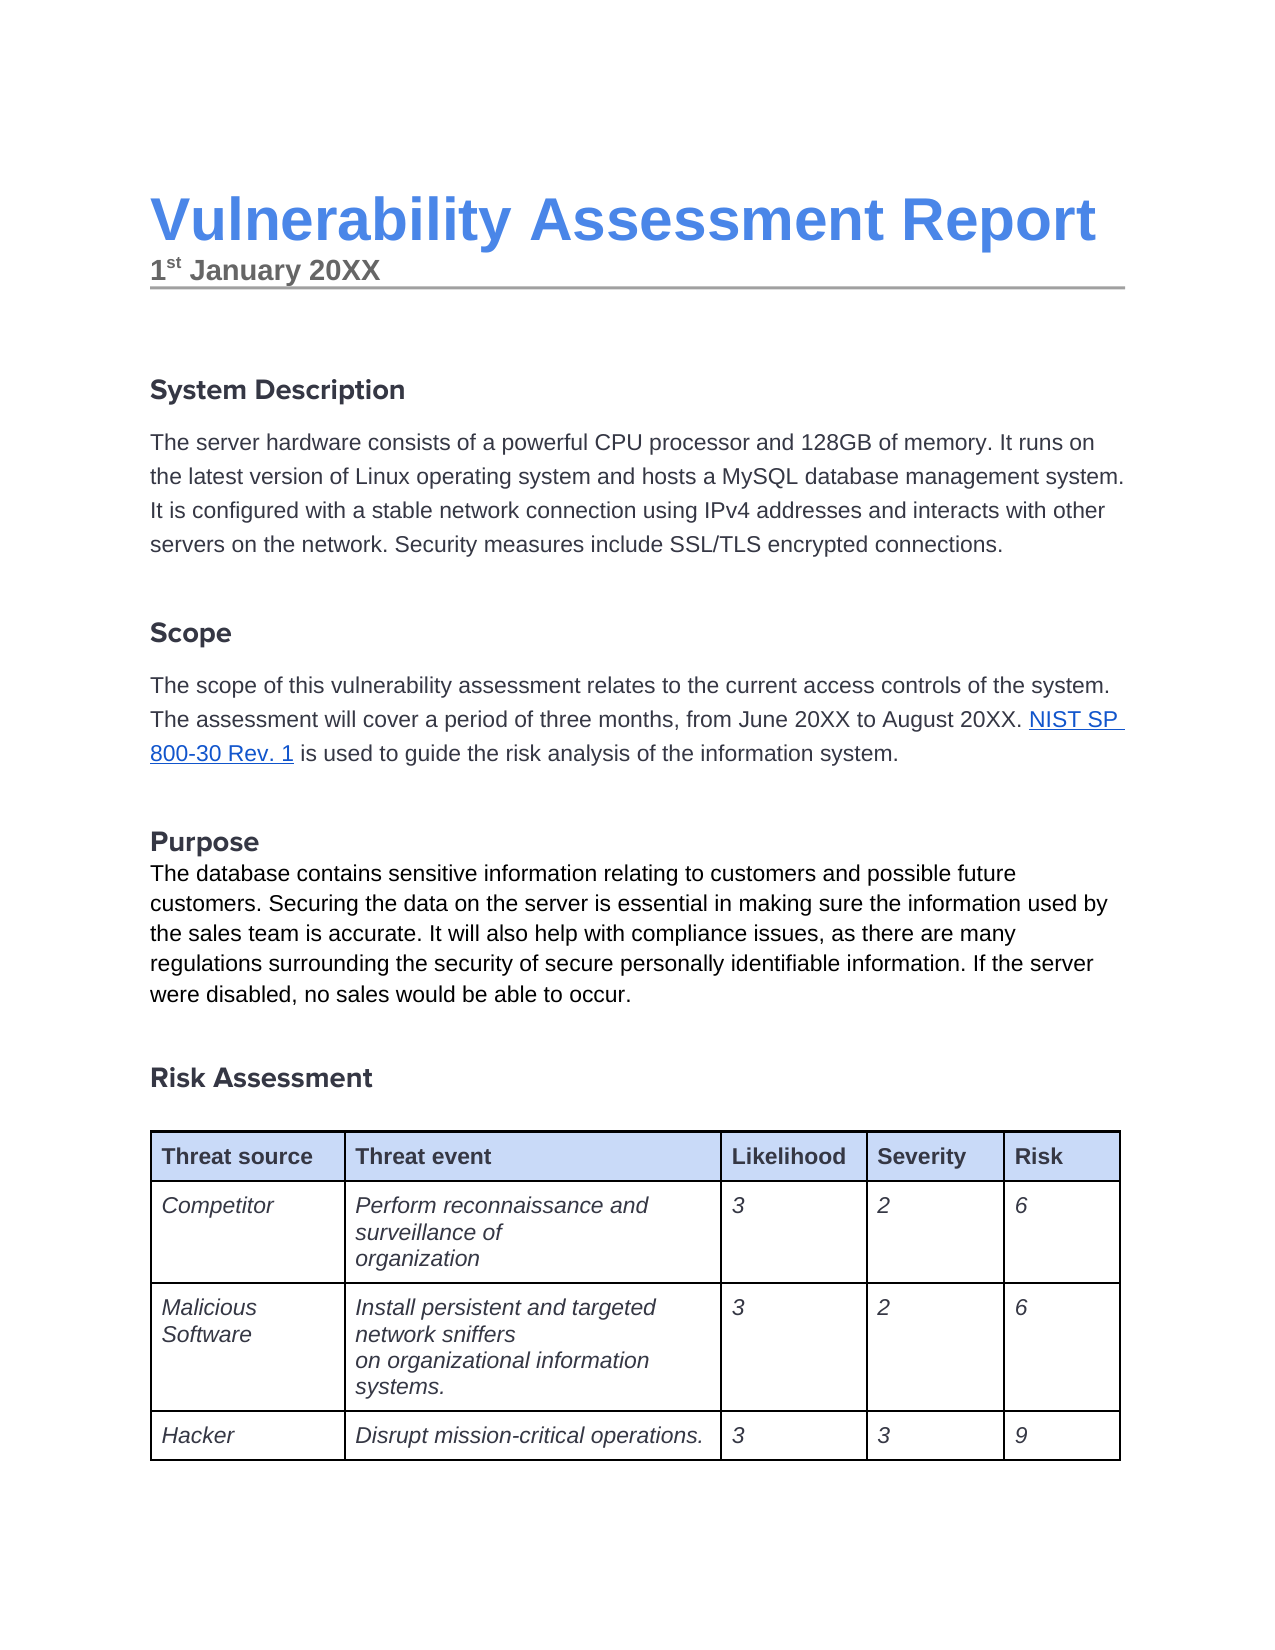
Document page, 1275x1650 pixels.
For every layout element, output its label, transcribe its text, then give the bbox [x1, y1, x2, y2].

table_header Severity [868, 1133, 1003, 1180]
text The server hardware consists of a powerful CPU processor and 128GB of memory. It runs on the latest version of Linux operating system and hosts a MySQL database management system. It is configured with a stable network connection using IPv4 addresses and interacts with other servers on the network. Security measures include SSL/TLS encrypted connections. [150, 429, 1125, 557]
table_header Threat event [346, 1133, 720, 1180]
table_cell 3 [722, 1284, 866, 1410]
table_cell Install persistent and targeted network sniffers on organizational information systems. [346, 1284, 720, 1410]
table_cell 6 [1005, 1182, 1119, 1282]
table_cell 2 [868, 1182, 1003, 1282]
subtitle Scope [150, 615, 1125, 651]
table_header Threat source [152, 1133, 344, 1180]
table_header Risk [1005, 1133, 1119, 1180]
table_cell 2 [868, 1284, 1003, 1410]
subtitle Purpose [150, 824, 1125, 860]
subtitle 1st January 20XX [150, 253, 1125, 286]
table_cell Malicious Software [152, 1284, 344, 1410]
table_cell 6 [1005, 1284, 1119, 1410]
subtitle System Description [150, 372, 1125, 408]
table_cell Perform reconnaissance and surveillance of organization [346, 1182, 720, 1282]
table_cell 9 [1005, 1412, 1119, 1459]
table_cell Competitor [152, 1182, 344, 1282]
text The scope of this vulnerability assessment relates to the current access controls of the system. The assessment will cover a period of three months, from June 20XX to August 20XX. NIST SP 800-30 Rev. 1 is used to guide the risk analysis of the information system. [150, 672, 1125, 766]
table_header Likelihood [722, 1133, 866, 1180]
table_cell 3 [722, 1412, 866, 1459]
title Vulnerability Assessment Report [150, 183, 1125, 253]
subtitle Risk Assessment [150, 1061, 1125, 1096]
table_cell Disrupt mission-critical operations. [346, 1412, 720, 1459]
table_cell Hacker [152, 1412, 344, 1459]
table_cell 3 [868, 1412, 1003, 1459]
table_cell 3 [722, 1182, 866, 1282]
text The database contains sensitive information relating to customers and possible future customers. Securing the data on the server is essential in making sure the information used by the sales team is accurate. It will also help with compliance issues, as there are many regulations surrounding the security of secure personally identifiable information. If the server were disabled, no sales would be able to occur. [150, 860, 1125, 1007]
